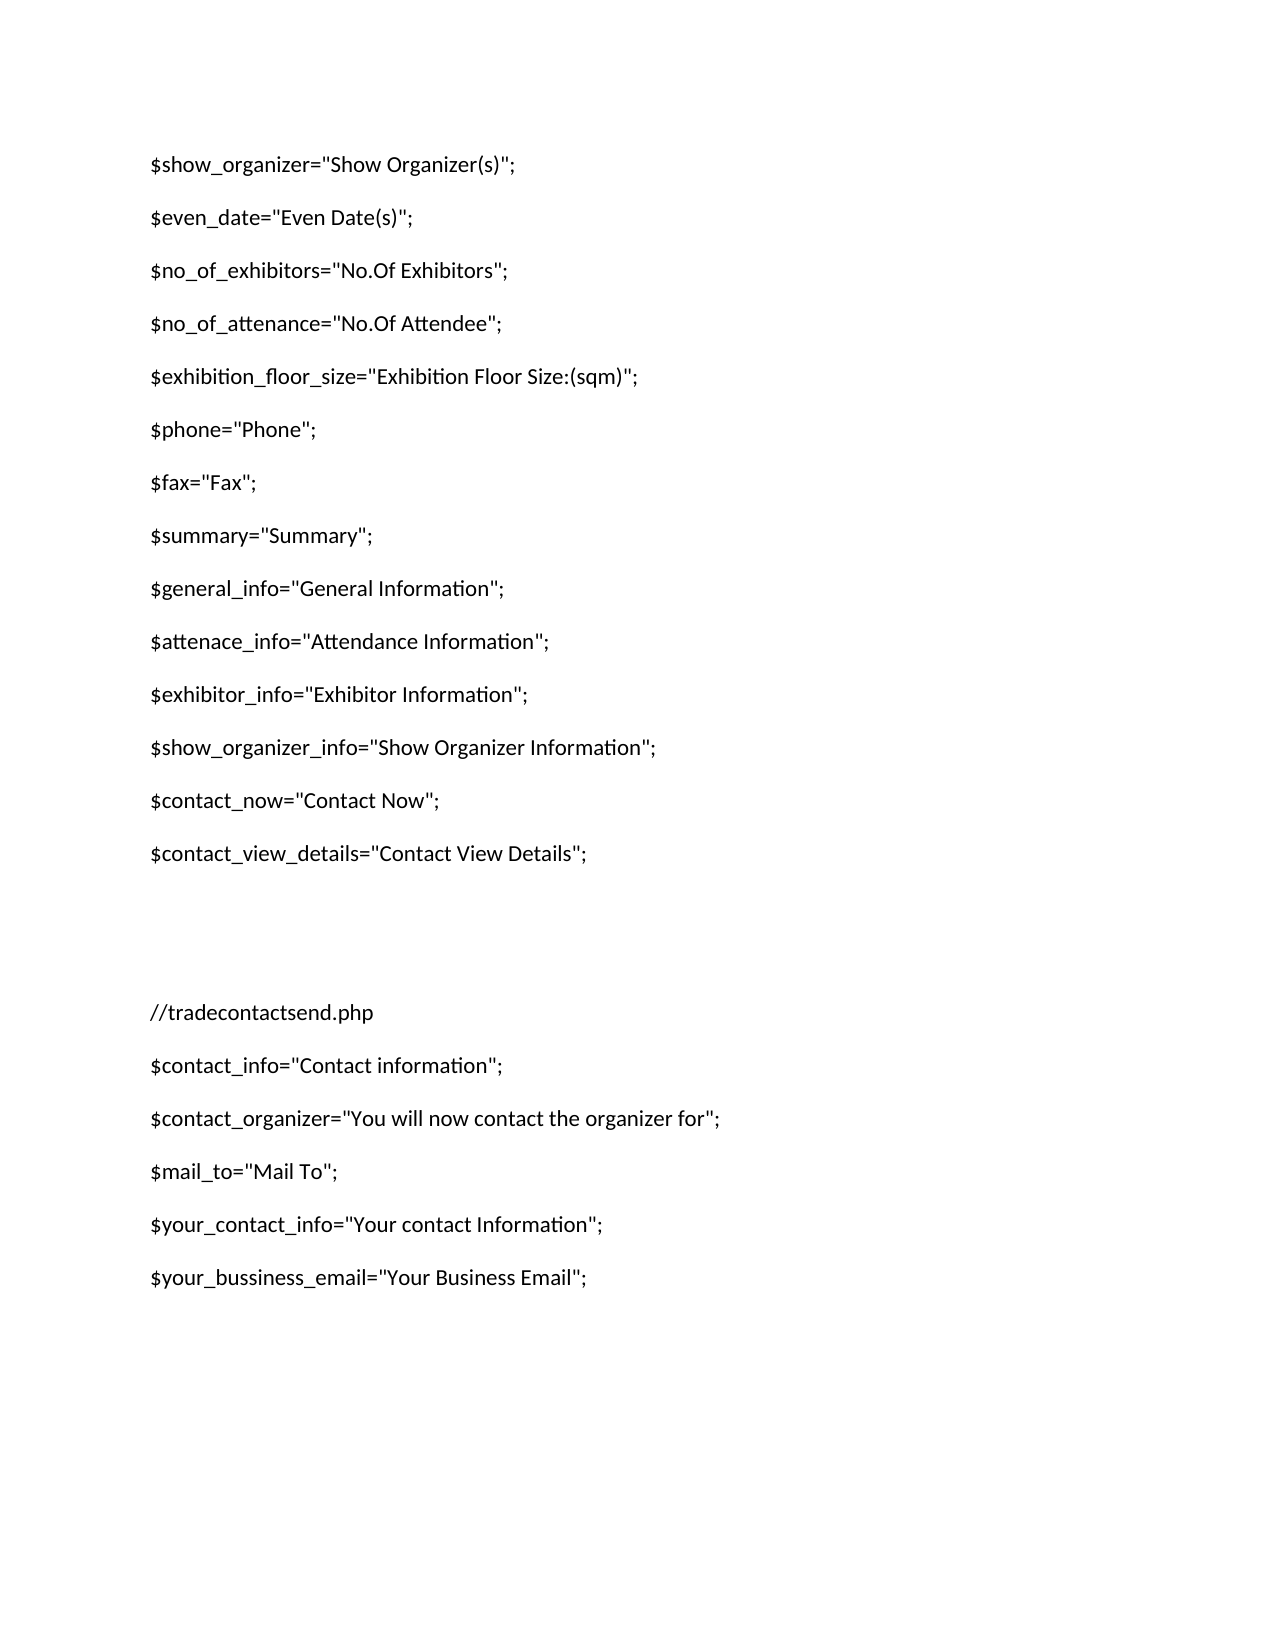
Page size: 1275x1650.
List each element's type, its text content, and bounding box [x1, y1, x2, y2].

text $show_organizer="Show Organizer(s)"; [150, 150, 1125, 178]
text //tradecontactsend.php [150, 998, 1125, 1026]
text $show_organizer_info="Show Organizer Information"; [150, 733, 1125, 761]
text $general_info="General Information"; [150, 574, 1125, 602]
text $no_of_attenance="No.Of Attendee"; [150, 309, 1125, 337]
text $exhibitor_info="Exhibitor Information"; [150, 680, 1125, 708]
text $summary="Summary"; [150, 521, 1125, 549]
text $exhibition_floor_size="Exhibition Floor Size:(sqm)"; [150, 362, 1125, 390]
text $contact_now="Contact Now"; [150, 786, 1125, 814]
text $attenace_info="Attendance Information"; [150, 627, 1125, 655]
text $no_of_exhibitors="No.Of Exhibitors"; [150, 256, 1125, 284]
text $your_contact_info="Your contact Information"; [150, 1210, 1125, 1238]
text $contact_organizer="You will now contact the organizer for"; [150, 1104, 1125, 1132]
text $your_bussiness_email="Your Business Email"; [150, 1263, 1125, 1291]
text $contact_view_details="Contact View Details"; [150, 839, 1125, 867]
text $contact_info="Contact information"; [150, 1051, 1125, 1079]
text $even_date="Even Date(s)"; [150, 203, 1125, 231]
text $phone="Phone"; [150, 415, 1125, 443]
text $fax="Fax"; [150, 468, 1125, 496]
text $mail_to="Mail To"; [150, 1157, 1125, 1185]
